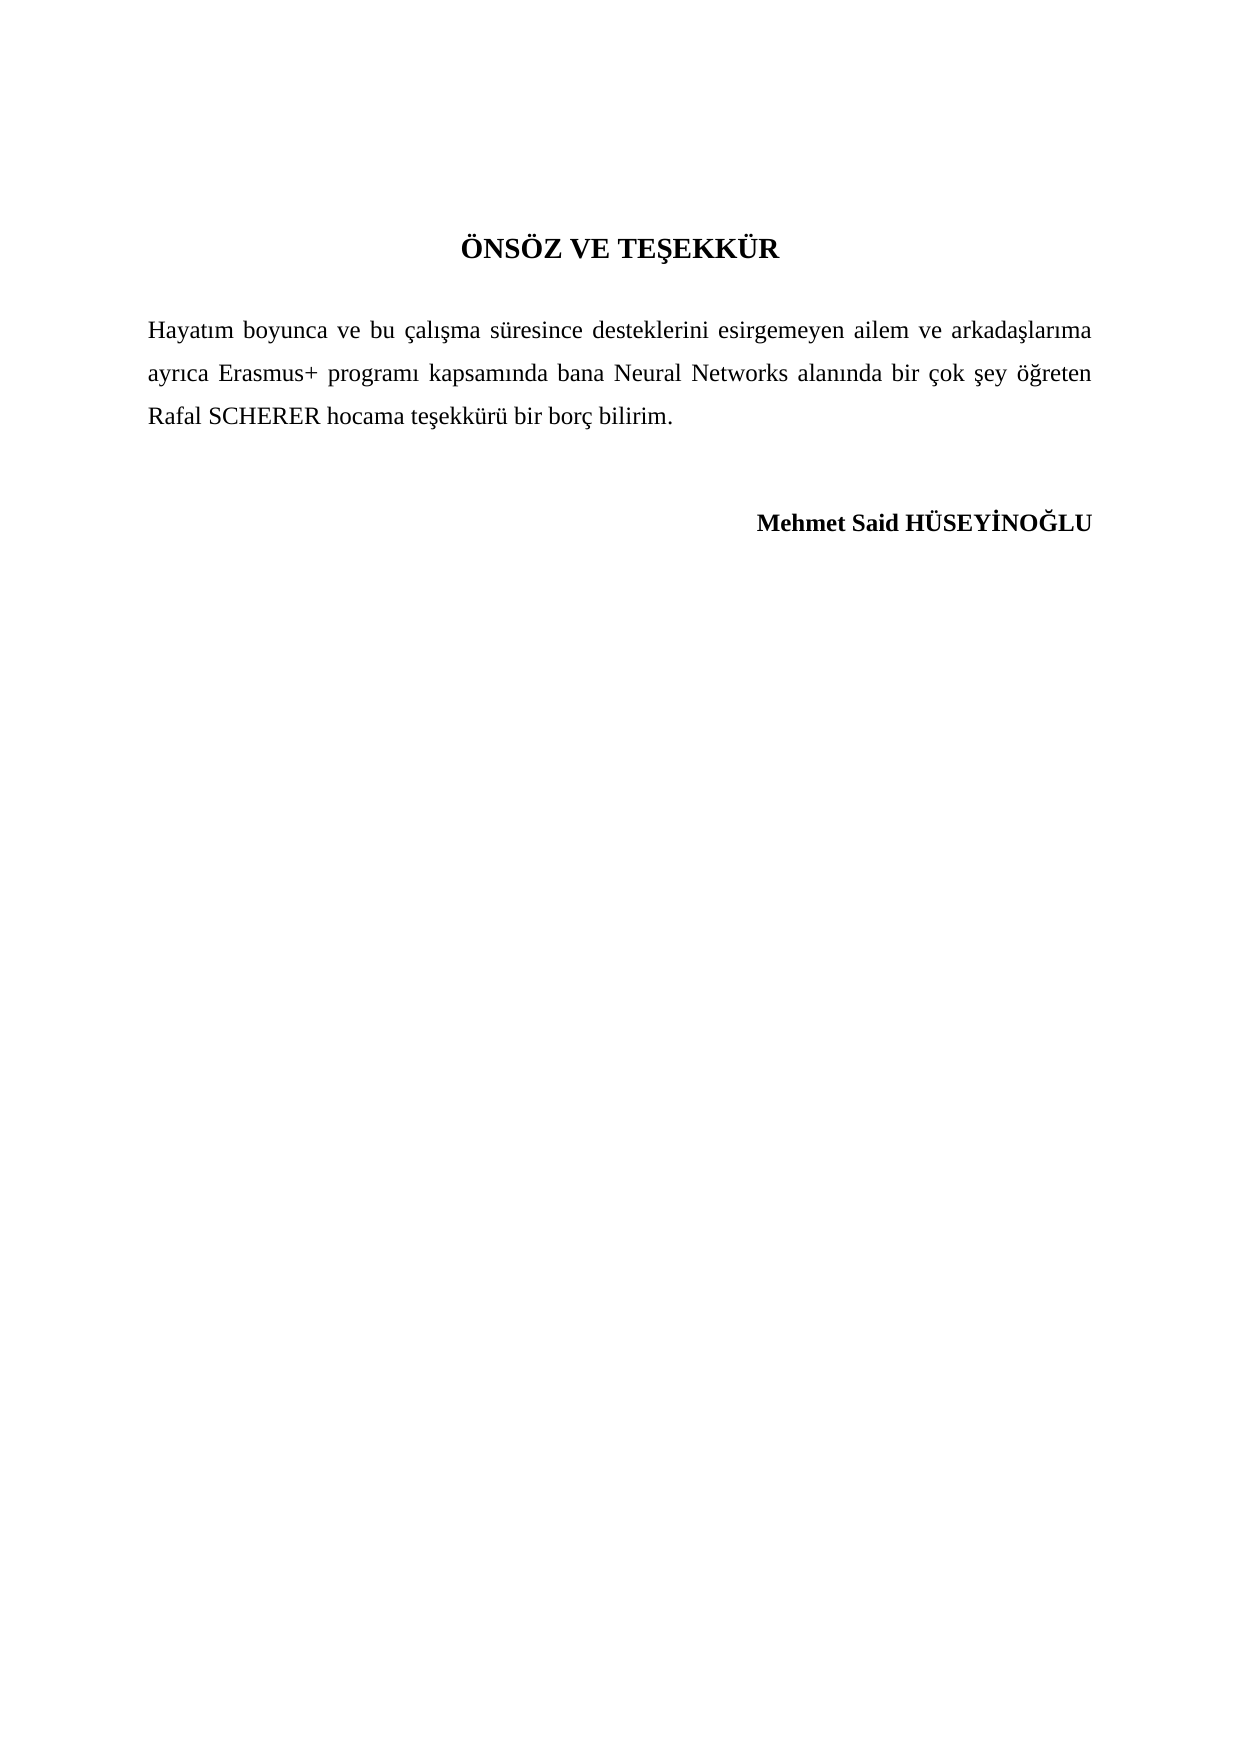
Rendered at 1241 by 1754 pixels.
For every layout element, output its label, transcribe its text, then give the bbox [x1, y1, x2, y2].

text Mehmet Said HÜSEYİNOĞLU [148, 508, 1093, 537]
text ÖNSÖZ VE TEŞEKKÜR [148, 231, 1093, 265]
text Hayatım boyunca ve bu çalışma süresince desteklerini esirgemeyen ailem ve arkadaşlarıma ayrıca Erasmus+ programı kapsamında bana Neural Networks alanında bir çok şey öğreten Rafal SCHERER hocama teşekkürü bir borç bilirim. [148, 315, 1093, 430]
